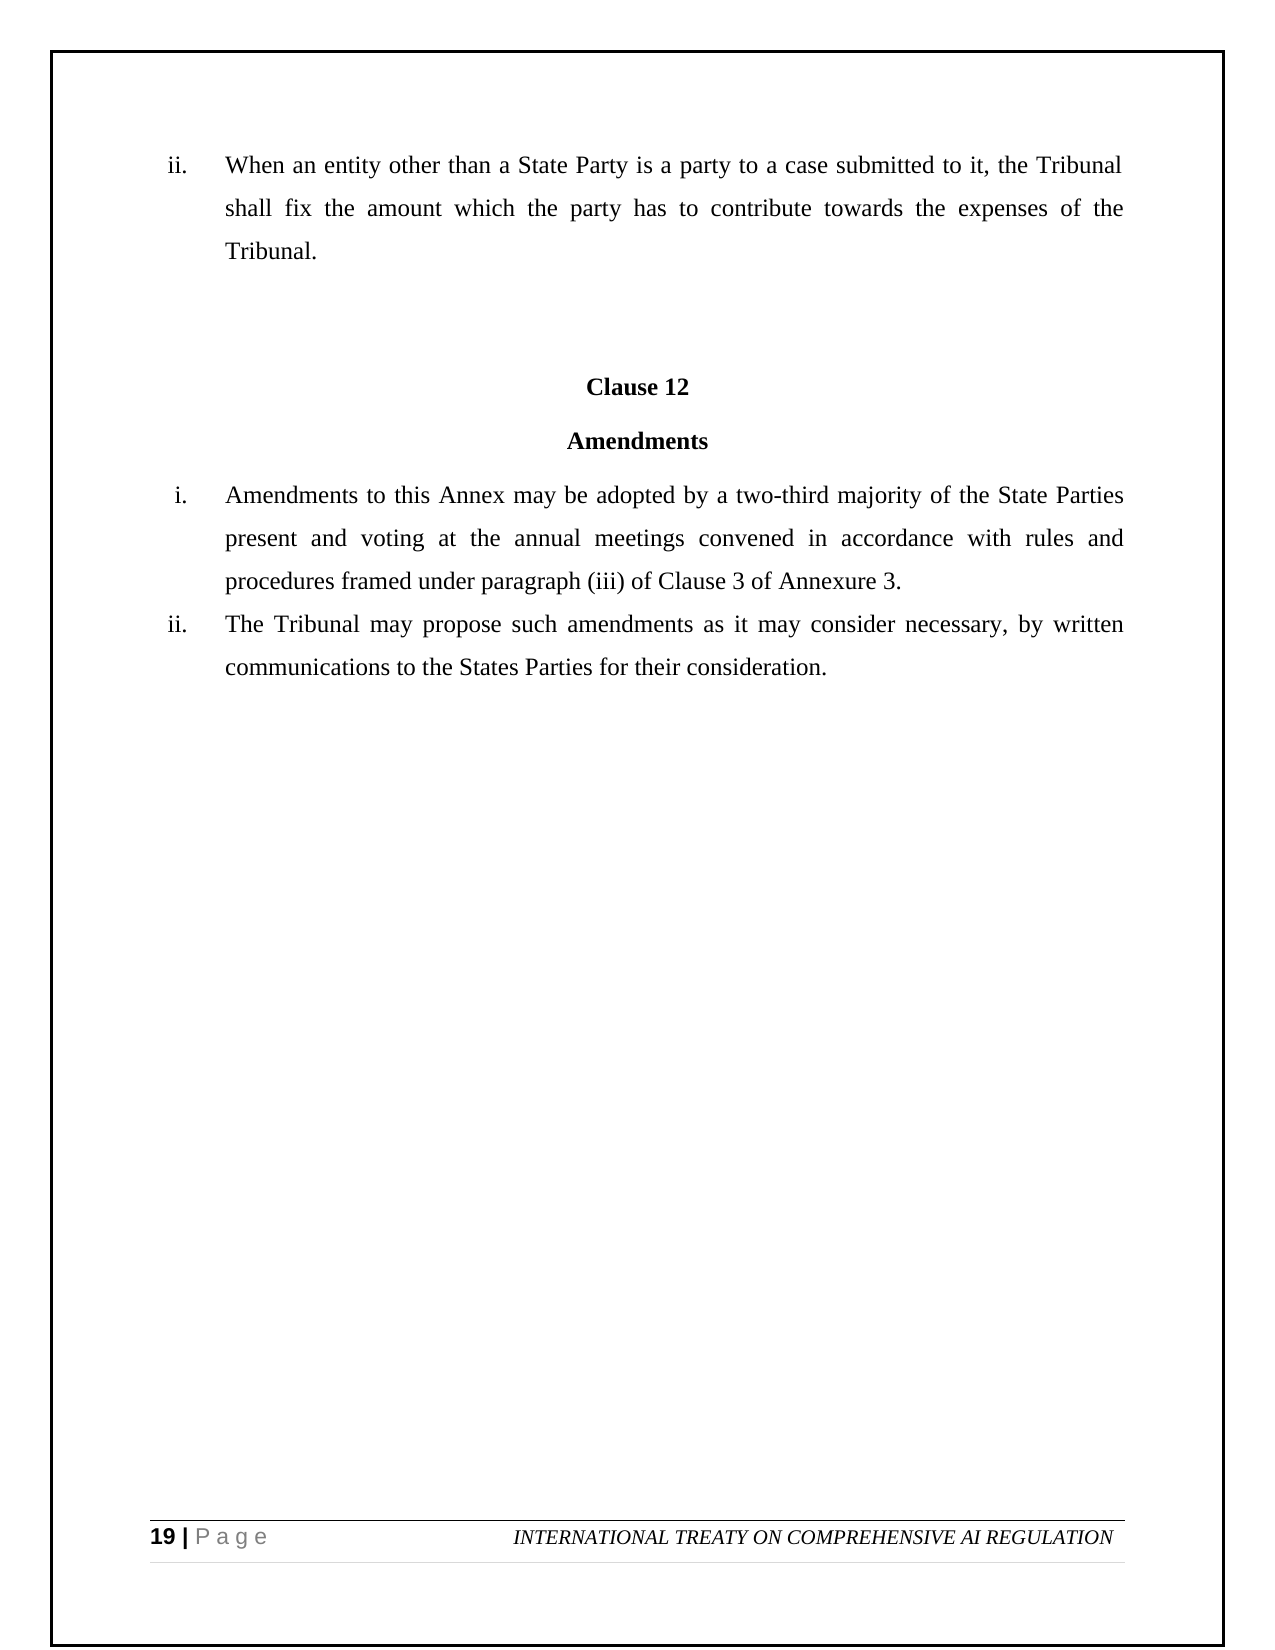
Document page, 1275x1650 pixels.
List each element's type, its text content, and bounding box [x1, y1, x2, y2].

text Clause 12 [150, 372, 1125, 401]
text Amendments [150, 426, 1125, 455]
list When an entity other than a State Party is a party to a case submitted to it, the Tribunal shall fix the amount which the party has to contribute towards the expenses of the Tribunal. [187, 150, 1125, 265]
list Amendments to this Annex may be adopted by a two-third majority of the State Parties present and voting at the annual meetings convened in accordance with rules and procedures framed under paragraph (iii) of Clause 3 of Annexure 3. [187, 480, 1125, 595]
list The Tribunal may propose such amendments as it may consider necessary, by written communications to the States Parties for their consideration. [187, 609, 1125, 681]
